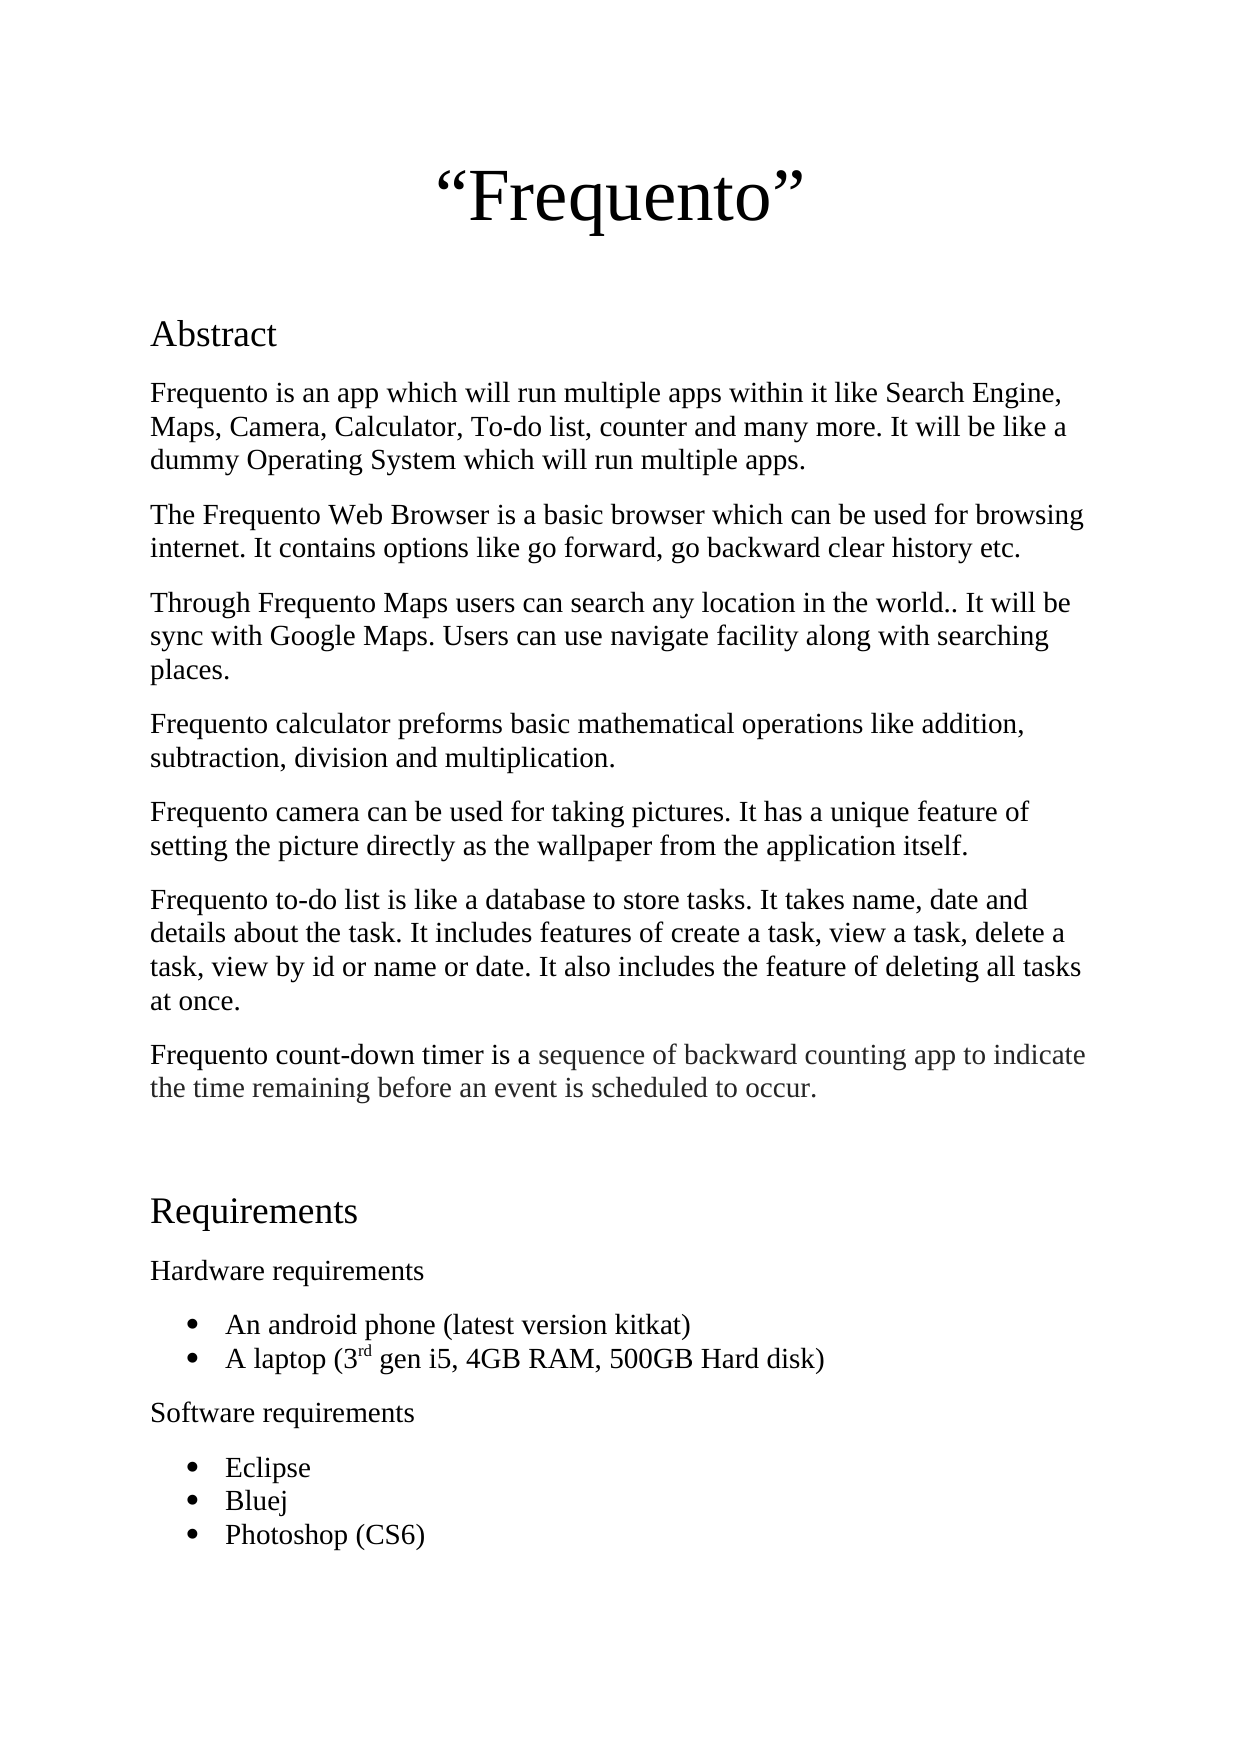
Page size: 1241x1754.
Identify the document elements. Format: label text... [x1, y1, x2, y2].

list Photoshop (CS6) [187, 1517, 1090, 1551]
text Software requirements [150, 1395, 1090, 1429]
text Frequento count-down timer is a sequence of backward counting app to indicate the time remaining before an event is scheduled to occur. [817, 1037, 1090, 1104]
text Frequento camera can be used for taking pictures. It has a unique feature of setting the picture directly as the wallpaper from the application itself. [150, 794, 1090, 861]
text Frequento to-do list is like a database to store tasks. It takes name, date and details about the task. It includes features of create a task, view a task, delete a task, view by id or name or date. It also includes the feature of deleting all tasks at once. [150, 882, 1090, 1016]
text “Frequento” [150, 150, 1090, 236]
text Abstract [150, 311, 1090, 354]
list Bluej [187, 1483, 1090, 1517]
text Hardware requirements [150, 1253, 1090, 1286]
list A laptop (3rd gen i5, 4GB RAM, 500GB Hard disk) [187, 1341, 1090, 1374]
text Requirements [150, 1189, 1090, 1232]
text Frequento count-down timer is a sequence of backward counting app to indicate the time remaining before an event is scheduled to occur. [150, 1037, 538, 1071]
text Frequento is an app which will run multiple apps within it like Search Engine, Maps, Camera, Calculator, To-do list, counter and many more. It will be like a dummy Operating System which will run multiple apps. [150, 375, 1090, 476]
list Eclipse [187, 1450, 1090, 1483]
text Frequento calculator preforms basic mathematical operations like addition, subtraction, division and multiplication. [150, 706, 1090, 773]
list An android phone (latest version kitkat) [187, 1307, 1090, 1341]
text Through Frequento Maps users can search any location in the world.. It will be sync with Google Maps. Users can use navigate facility along with searching places. [150, 585, 1090, 685]
text The Frequento Web Browser is a basic browser which can be used for browsing internet. It contains options like go forward, go backward clear history etc. [150, 497, 1090, 564]
